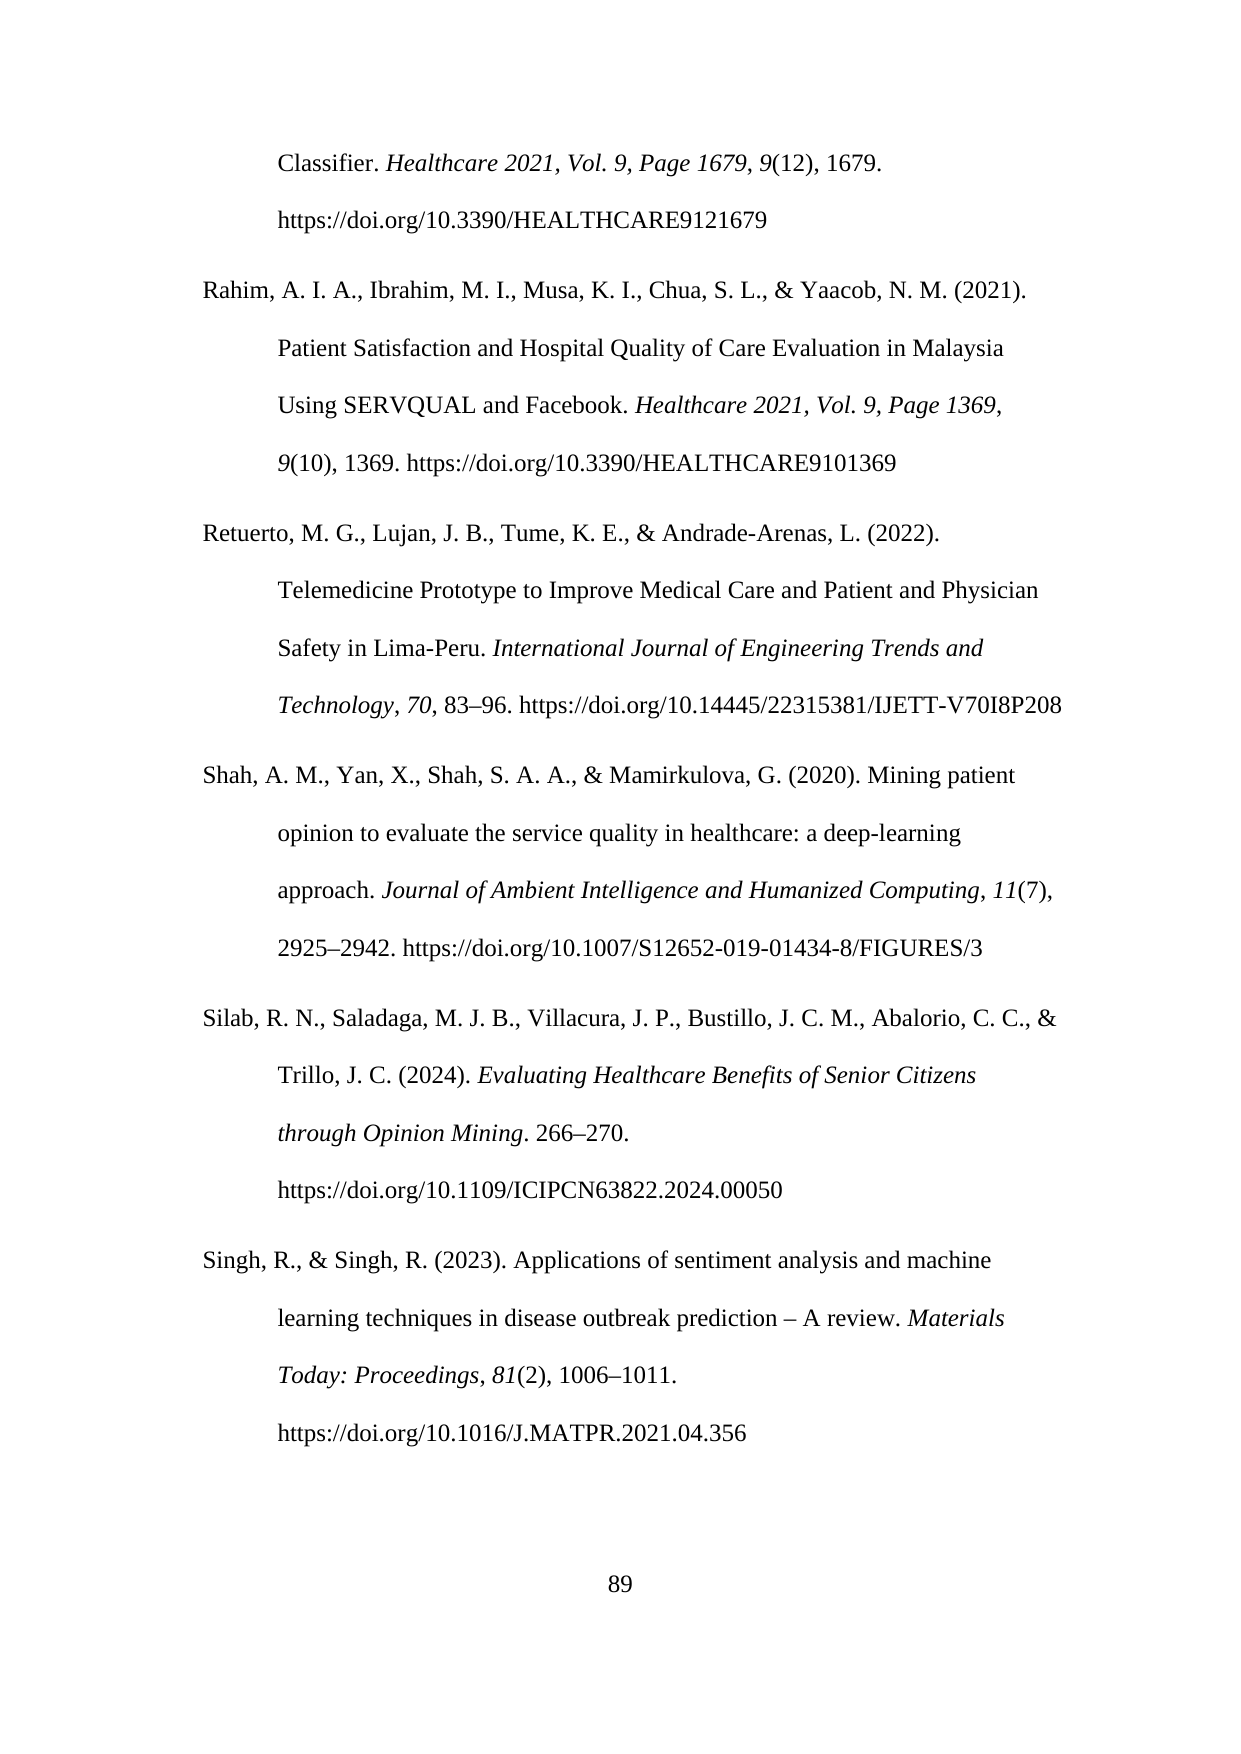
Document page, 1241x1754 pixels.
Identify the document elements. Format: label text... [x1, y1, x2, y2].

text Rahim, A. I. A., Ibrahim, M. I., Musa, K. I., Chua, S. L., & Yaacob, N. M. (2021). Patient Satisfaction and Hospital Quality of Care Evaluation in Malaysia Using SERVQUAL and Facebook. Healthcare 2021, Vol. 9, Page 1369, 9(10), 1369. https://doi.org/10.3390/HEALTHCARE9101369 [202, 275, 1063, 476]
text Retuerto, M. G., Lujan, J. B., Tume, K. E., & Andrade-Arenas, L. (2022). Telemedicine Prototype to Improve Medical Care and Patient and Physician Safety in Lima-Peru. International Journal of Engineering Trends and Technology, 70, 83–96. https://doi.org/10.14445/22315381/IJETT-V70I8P208 [202, 518, 1063, 719]
text Singh, R., & Singh, R. (2023). Applications of sentiment analysis and machine learning techniques in disease outbreak prediction – A review. Materials Today: Proceedings, 81(2), 1006–1011. https://doi.org/10.1016/J.MATPR.2021.04.356 [202, 1245, 1063, 1446]
text Shah, A. M., Yan, X., Shah, S. A. A., & Mamirkulova, G. (2020). Mining patient opinion to evaluate the service quality in healthcare: a deep-learning approach. Journal of Ambient Intelligence and Humanized Computing, 11(7), 2925–2942. https://doi.org/10.1007/S12652-019-01434-8/FIGURES/3 [202, 760, 1063, 961]
text Silab, R. N., Saladaga, M. J. B., Villacura, J. P., Bustillo, J. C. M., Abalorio, C. C., & Trillo, J. C. (2024). Evaluating Healthcare Benefits of Senior Citizens through Opinion Mining. 266–270. https://doi.org/10.1109/ICIPCN63822.2024.00050 [202, 1003, 1063, 1204]
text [202, 148, 1063, 234]
